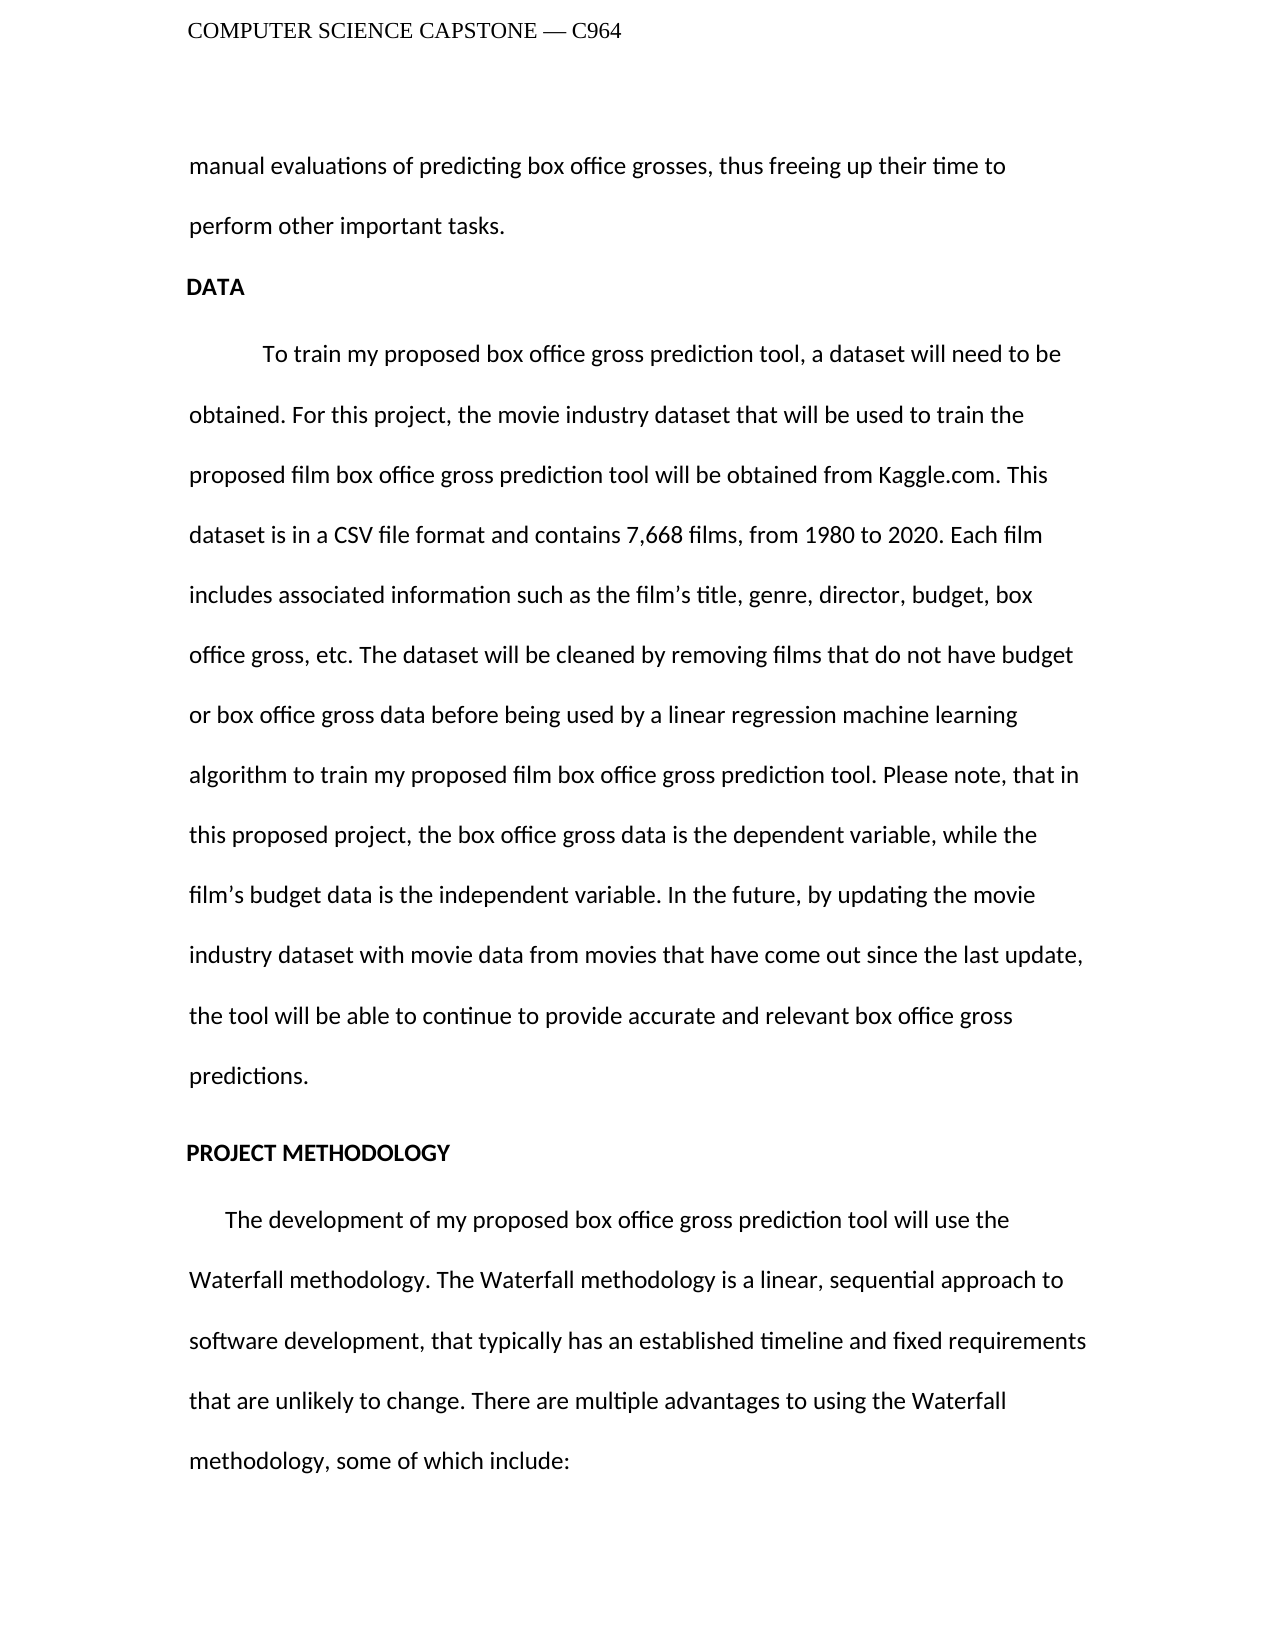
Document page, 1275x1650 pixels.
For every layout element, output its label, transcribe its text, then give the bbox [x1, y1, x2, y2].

text To train my proposed box office gross prediction tool, a dataset will need to be obtained. For this project, the movie industry dataset that will be used to train the proposed film box office gross prediction tool will be obtained from Kaggle.com. This dataset is in a CSV file format and contains 7,668 films, from 1980 to 2020. Each film includes associated information such as the film’s title, genre, director, budget, box office gross, etc. The dataset will be cleaned by removing films that do not have budget or box office gross data before being used by a linear regression machine learning algorithm to train my proposed film box office gross prediction tool. Please note, that in this proposed project, the box office gross data is the dependent variable, while the film’s budget data is the independent variable. In the future, by updating the movie industry dataset with movie data from movies that have come out since the last update, the tool will be able to continue to provide accurate and relevant box office gross predictions. [189, 339, 1087, 1090]
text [189, 150, 1087, 241]
subtitle DATA [186, 271, 720, 301]
subtitle PROJECT METHODOLOGY [186, 1137, 720, 1167]
text The development of my proposed box office gross prediction tool will use the Waterfall methodology. The Waterfall methodology is a linear, sequential approach to software development, that typically has an established timeline and fixed requirements that are unlikely to change. There are multiple advantages to using the Waterfall methodology, some of which include: [189, 1204, 1087, 1476]
